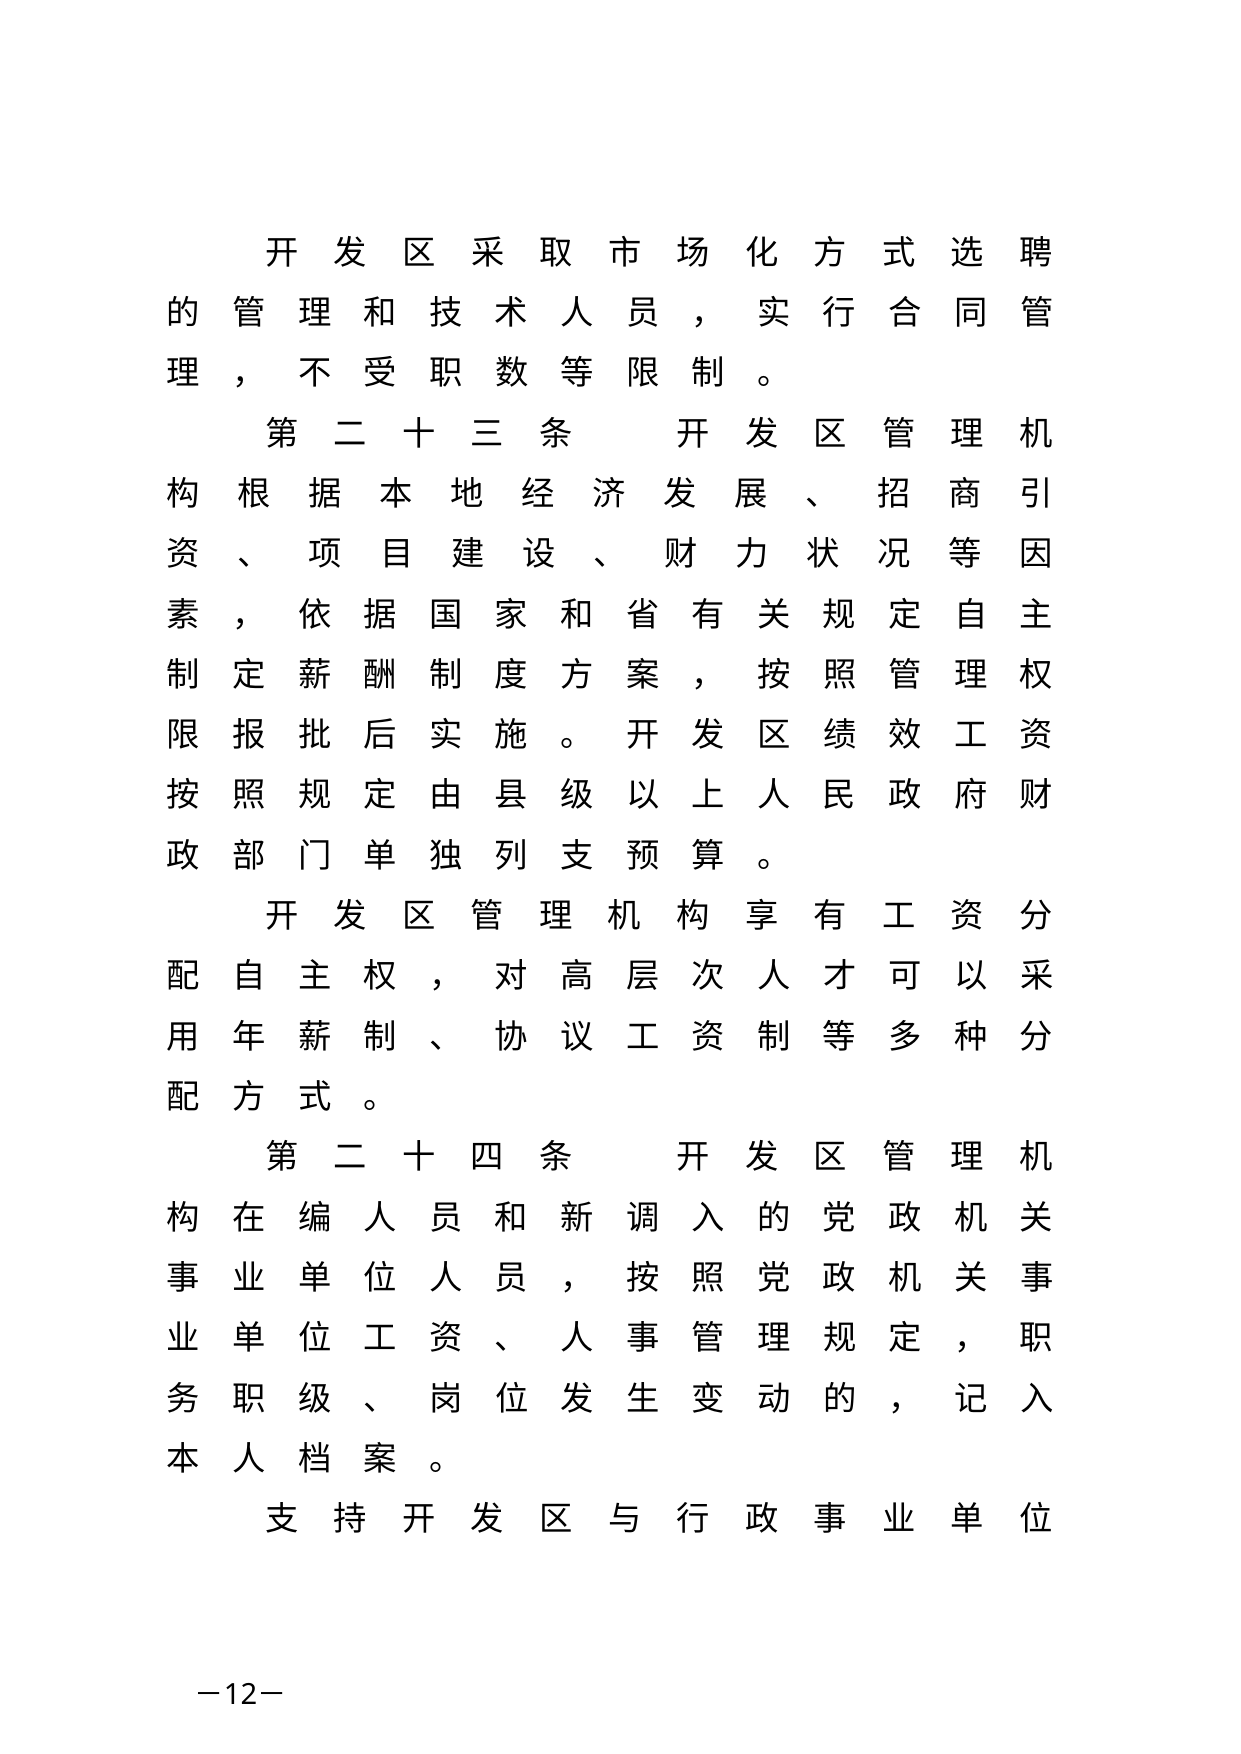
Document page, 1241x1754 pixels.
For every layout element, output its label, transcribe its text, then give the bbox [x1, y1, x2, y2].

text 开发区采取市场化方式选聘的管理和技术人员，实行合同管理，不受职数等限制。 [167, 219, 1085, 400]
text 第二十三条 开发区管理机构根据本地经济发展、招商引资、项目建设、财力状况等因素，依据国家和省有关规定自主制定薪酬制度方案，按照管理权限报批后实施。开发区绩效工资按照规定由县级以上人民政府财政部门单独列支预算。 [167, 400, 1085, 883]
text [167, 1486, 1085, 1546]
text 第二十四条 开发区管理机构在编人员和新调入的党政机关事业单位人员，按照党政机关事业单位工资、人事管理规定，职务职级、岗位发生变动的，记入本人档案。 [167, 1124, 1085, 1486]
text 开发区管理机构享有工资分配自主权，对高层次人才可以采用年薪制、协议工资制等多种分配方式。 [167, 883, 1085, 1124]
